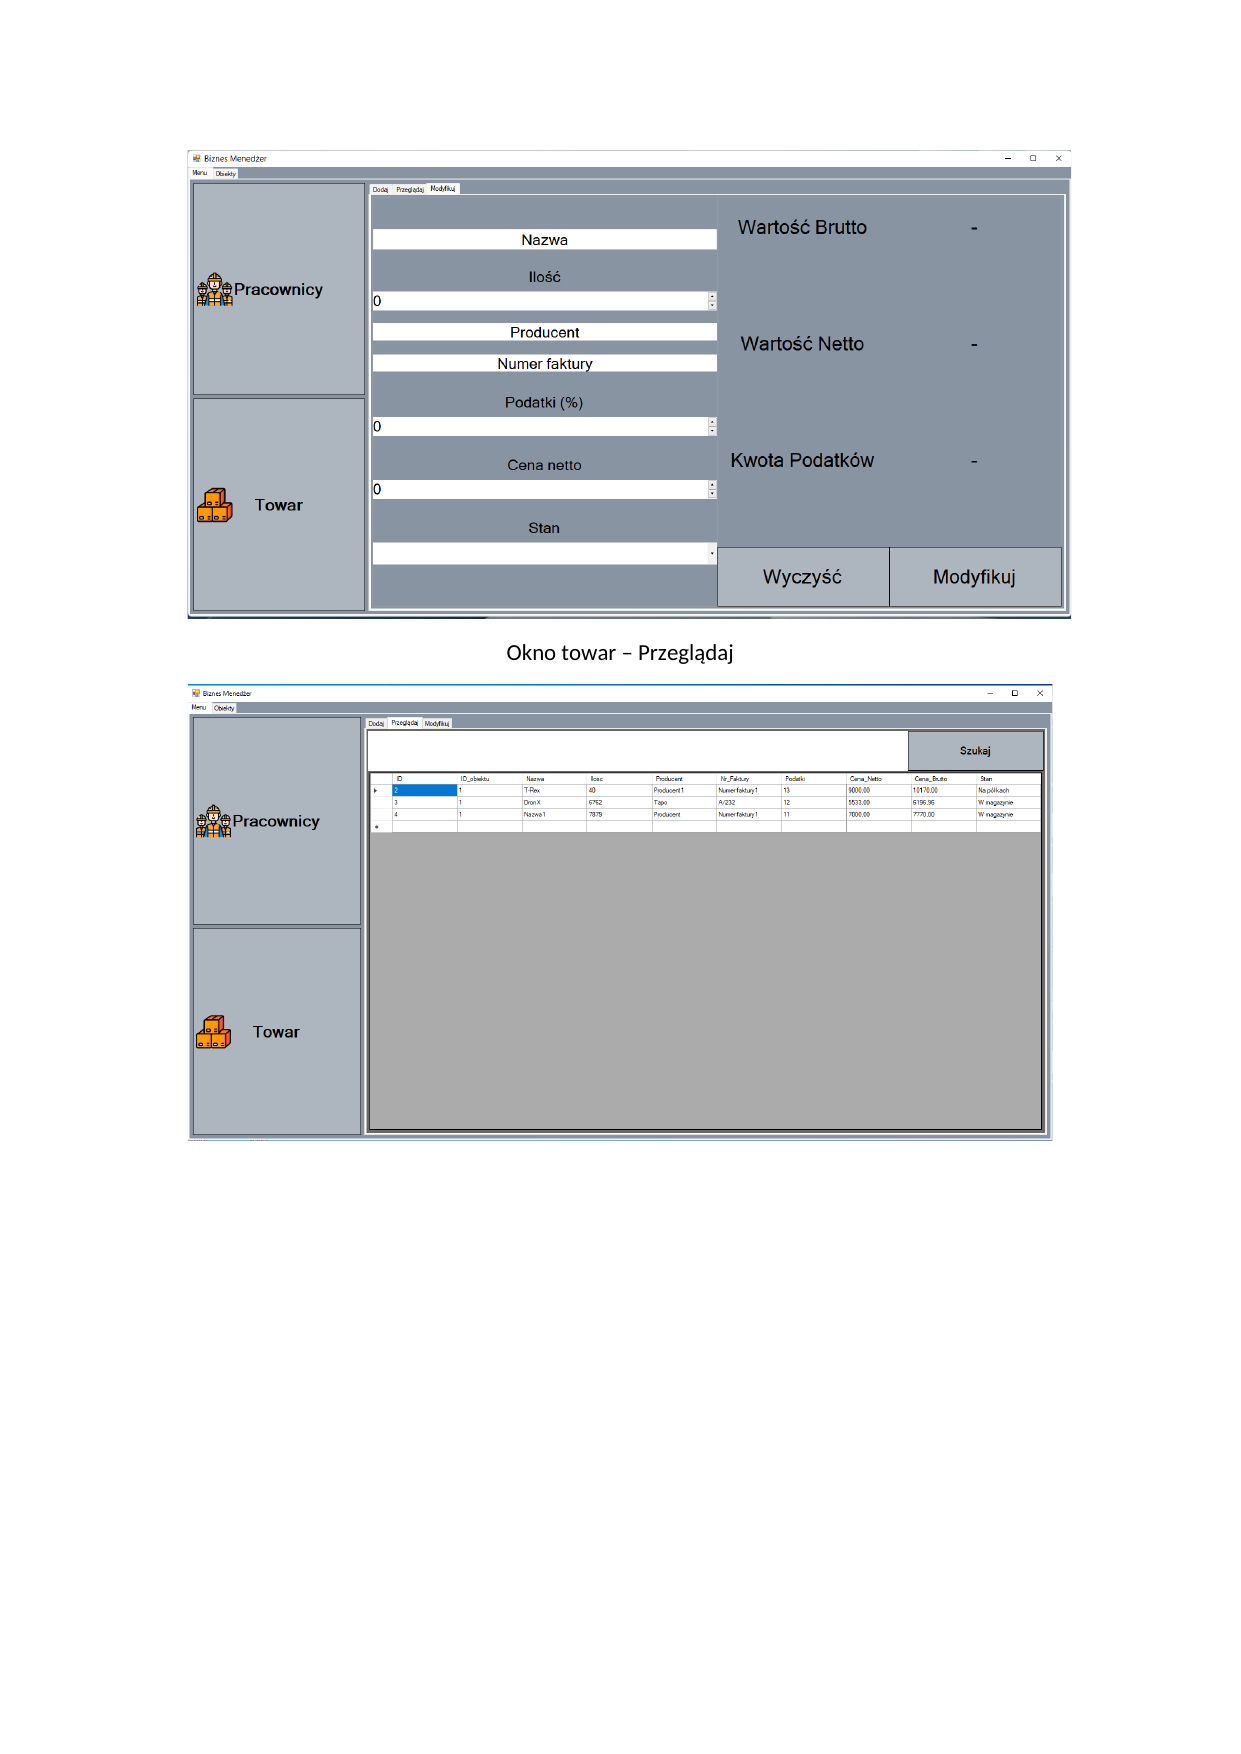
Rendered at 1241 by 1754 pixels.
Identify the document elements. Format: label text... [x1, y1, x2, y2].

picture [187, 684, 1053, 1141]
picture [187, 150, 1072, 619]
text Okno towar – Przeglądaj [187, 638, 1053, 666]
